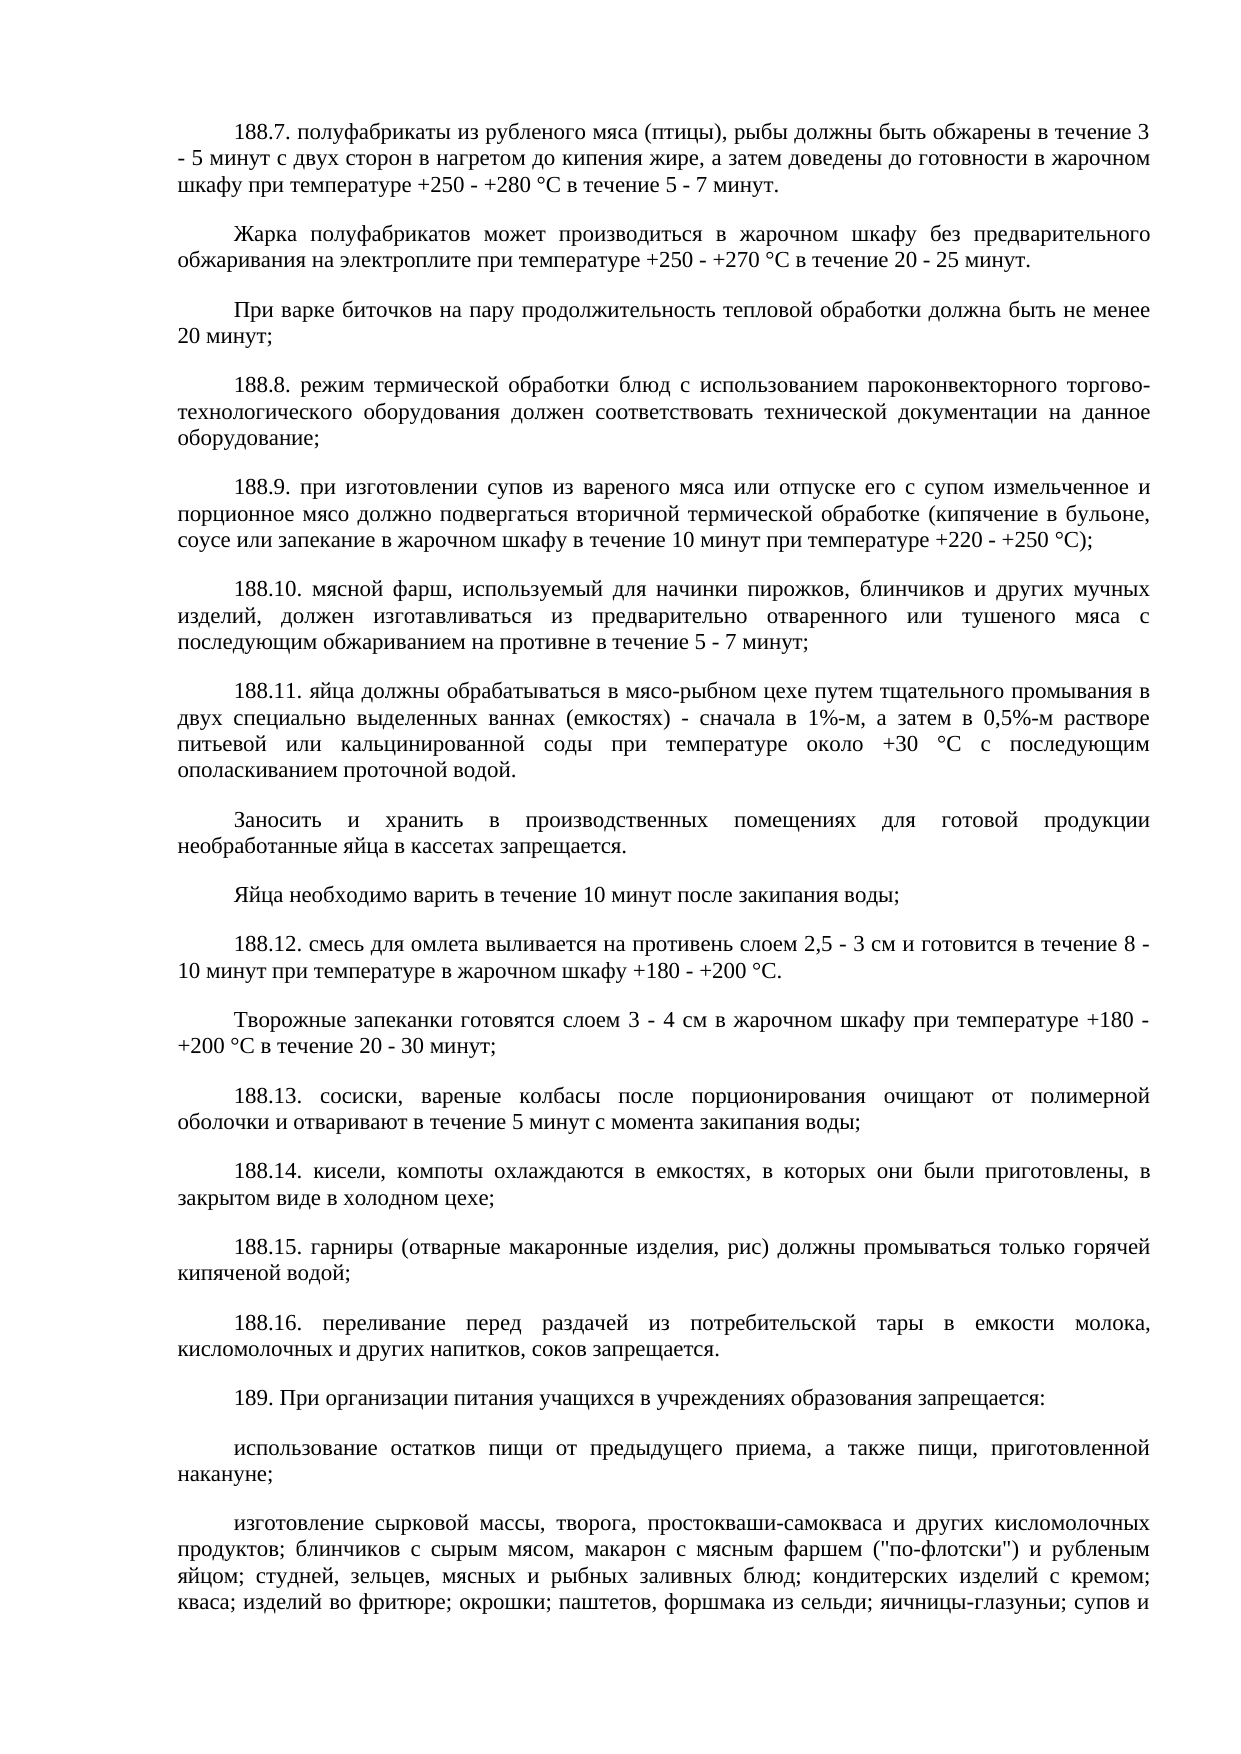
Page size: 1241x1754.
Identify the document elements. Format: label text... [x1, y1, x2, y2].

text 188.14. кисели, компоты охлаждаются в емкостях, в которых они были приготовлены, в закрытом виде в холодном цехе; [177, 1157, 1152, 1210]
text 189. При организации питания учащихся в учреждениях образования запрещается: [177, 1384, 1152, 1411]
text Заносить и хранить в производственных помещениях для готовой продукции необработанные яйца в кассетах запрещается. [177, 806, 1152, 858]
text Яйца необходимо варить в течение 10 минут после закипания воды; [177, 881, 1152, 908]
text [177, 1509, 1152, 1614]
text 188.12. смесь для омлета выливается на противень слоем 2,5 - 3 см и готовится в течение 8 - 10 минут при температуре в жарочном шкафу +180 - +200 °C. [177, 931, 1152, 983]
text 188.16. переливание перед раздачей из потребительской тары в емкости молока, кисломолочных и других напитков, соков запрещается. [177, 1309, 1152, 1361]
text 188.9. при изготовлении супов из вареного мяса или отпуске его с супом измельченное и порционное мясо должно подвергаться вторичной термической обработке (кипячение в бульоне, соусе или запекание в жарочном шкафу в течение 10 минут при температуре +220 - +250 °C); [177, 473, 1152, 552]
text Творожные запеканки готовятся слоем 3 - 4 см в жарочном шкафу при температуре +180 - +200 °C в течение 20 - 30 минут; [177, 1006, 1152, 1059]
text 188.11. яйца должны обрабатываться в мясо-рыбном цехе путем тщательного промывания в двух специально выделенных ваннах (емкостях) - сначала в 1%-м, а затем в 0,5%-м растворе питьевой или кальцинированной соды при температуре около +30 °C с последующим ополаскиванием проточной водой. [177, 677, 1152, 783]
text 188.15. гарниры (отварные макаронные изделия, рис) должны промываться только горячей кипяченой водой; [177, 1233, 1152, 1286]
text При варке биточков на пару продолжительность тепловой обработки должна быть не менее 20 минут; [177, 296, 1152, 348]
text 188.8. режим термической обработки блюд с использованием пароконвекторного торгово-технологического оборудования должен соответствовать технической документации на данное оборудование; [177, 371, 1152, 450]
text 188.13. сосиски, вареные колбасы после порционирования очищают от полимерной оболочки и отваривают в течение 5 минут с момента закипания воды; [177, 1082, 1152, 1134]
text Жарка полуфабрикатов может производиться в жарочном шкафу без предварительного обжаривания на электроплите при температуре +250 - +270 °C в течение 20 - 25 минут. [177, 220, 1152, 273]
text 188.7. полуфабрикаты из рубленого мяса (птицы), рыбы должны быть обжарены в течение 3 - 5 минут с двух сторон в нагретом до кипения жире, а затем доведены до готовности в жарочном шкафу при температуре +250 - +280 °C в течение 5 - 7 минут. [177, 118, 1152, 197]
text использование остатков пищи от предыдущего приема, а также пищи, приготовленной накануне; [177, 1433, 1152, 1486]
text 188.10. мясной фарш, используемый для начинки пирожков, блинчиков и других мучных изделий, должен изготавливаться из предварительно отваренного или тушеного мяса с последующим обжариванием на противне в течение 5 - 7 минут; [177, 575, 1152, 654]
